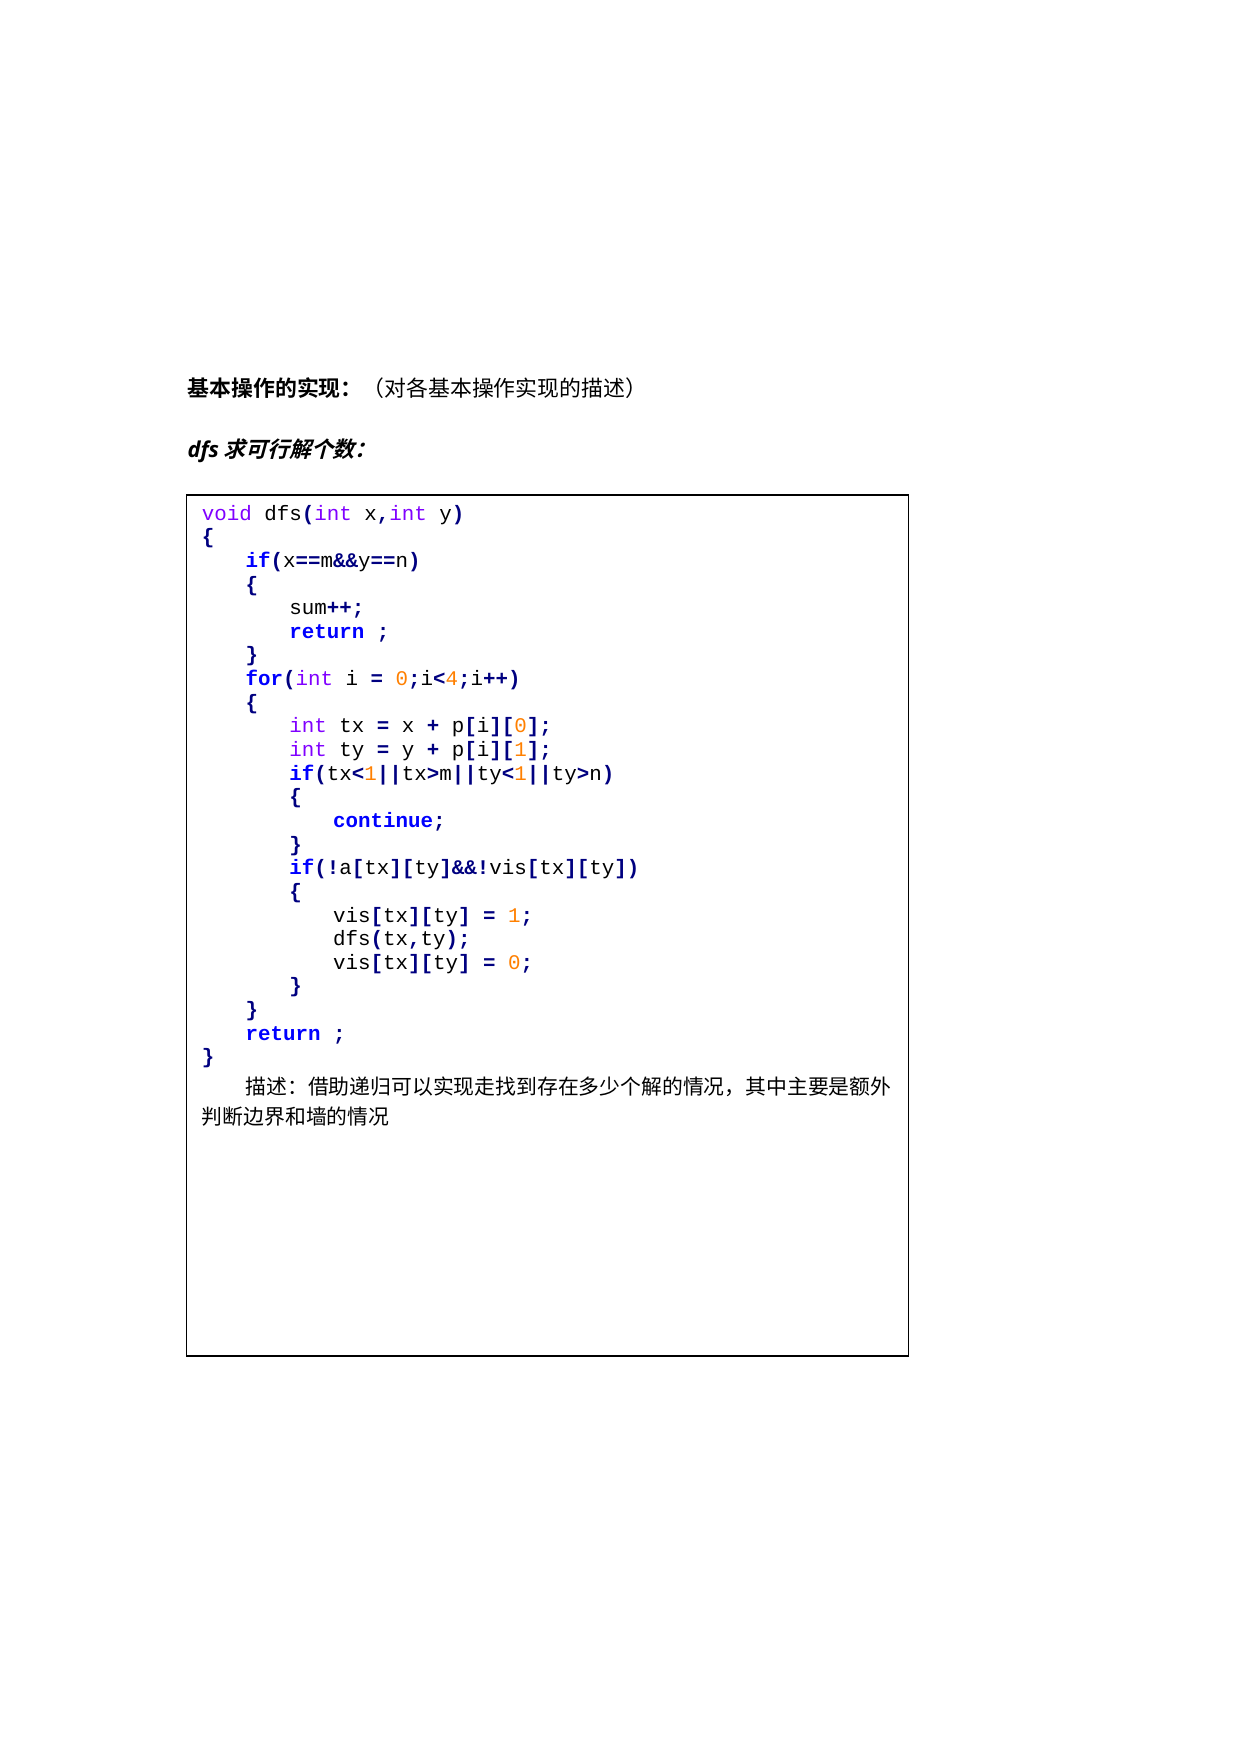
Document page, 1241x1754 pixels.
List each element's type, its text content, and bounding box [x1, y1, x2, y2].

text 基本操作的实现：（对各基本操作实现的描述） [187, 371, 1053, 402]
text dfs求可行解个数： [187, 432, 1053, 464]
